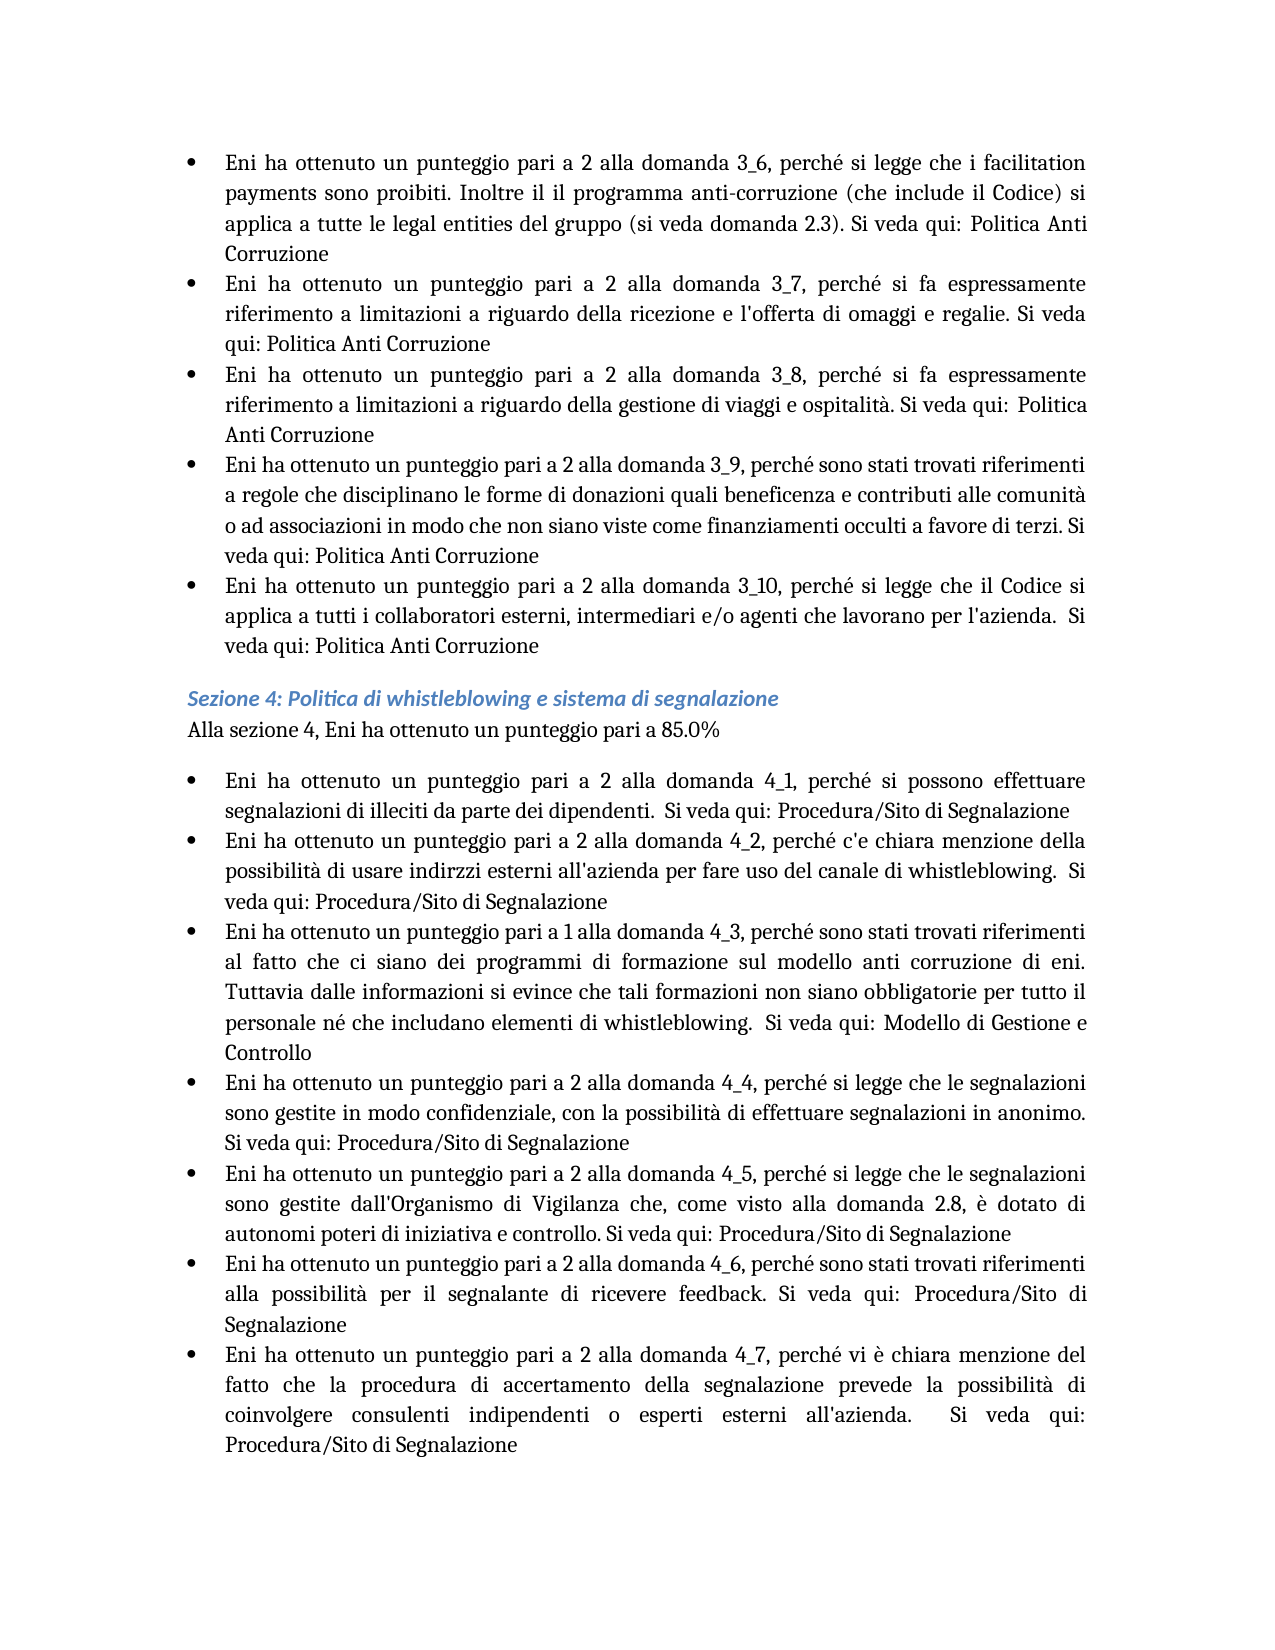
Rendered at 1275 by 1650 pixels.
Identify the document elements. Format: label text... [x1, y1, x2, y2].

list Eni ha ottenuto un punteggio pari a 2 alla domanda 3_7, perché si fa espressamente riferimento a limitazioni a riguardo della ricezione e l'offerta di omaggi e regalie. Si veda qui: Politica Anti Corruzione [187, 271, 1087, 358]
list Eni ha ottenuto un punteggio pari a 2 alla domanda 3_6, perché si legge che i facilitation payments sono proibiti. Inoltre il il programma anti-corruzione (che include il Codice) si applica a tutte le legal entities del gruppo (si veda domanda 2.3). Si veda qui: Politica Anti Corruzione [187, 150, 1087, 267]
list Eni ha ottenuto un punteggio pari a 2 alla domanda 4_4, perché si legge che le segnalazioni sono gestite in modo confidenziale, con la possibilità di effettuare segnalazioni in anonimo. Si veda qui: Procedura/Sito di Segnalazione [187, 1070, 1087, 1156]
subtitle Sezione 4: Politica di whistleblowing e sistema di segnalazione [187, 684, 1087, 712]
list Eni ha ottenuto un punteggio pari a 2 alla domanda 3_8, perché si fa espressamente riferimento a limitazioni a riguardo della gestione di viaggi e ospitalità. Si veda qui: Politica Anti Corruzione [187, 361, 1087, 448]
list Eni ha ottenuto un punteggio pari a 2 alla domanda 3_10, perché si legge che il Codice si applica a tutti i collaboratori esterni, intermediari e/o agenti che lavorano per l'azienda. Si veda qui: Politica Anti Corruzione [187, 573, 1087, 660]
list Eni ha ottenuto un punteggio pari a 2 alla domanda 4_6, perché sono stati trovati riferimenti alla possibilità per il segnalante di ricevere feedback. Si veda qui: Procedura/Sito di Segnalazione [187, 1251, 1087, 1338]
list Eni ha ottenuto un punteggio pari a 2 alla domanda 4_2, perché c'e chiara menzione della possibilità di usare indirzzi esterni all'azienda per fare uso del canale di whistleblowing. Si veda qui: Procedura/Sito di Segnalazione [187, 828, 1087, 915]
list Eni ha ottenuto un punteggio pari a 2 alla domanda 4_1, perché si possono effettuare segnalazioni di illeciti da parte dei dipendenti. Si veda qui: Procedura/Sito di Segnalazione [187, 768, 1087, 824]
list Eni ha ottenuto un punteggio pari a 2 alla domanda 4_7, perché vi è chiara menzione del fatto che la procedura di accertamento della segnalazione prevede la possibilità di coinvolgere consulenti indipendenti o esperti esterni all'azienda. Si veda qui: Procedura/Sito di Segnalazione [187, 1342, 1087, 1458]
text Alla sezione 4, Eni ha ottenuto un punteggio pari a 85.0% [187, 717, 1087, 743]
list Eni ha ottenuto un punteggio pari a 2 alla domanda 4_5, perché si legge che le segnalazioni sono gestite dall'Organismo di Vigilanza che, come visto alla domanda 2.8, è dotato di autonomi poteri di iniziativa e controllo. Si veda qui: Procedura/Sito di Segnalazione [187, 1160, 1087, 1247]
list Eni ha ottenuto un punteggio pari a 1 alla domanda 4_3, perché sono stati trovati riferimenti al fatto che ci siano dei programmi di formazione sul modello anti corruzione di eni. Tuttavia dalle informazioni si evince che tali formazioni non siano obbligatorie per tutto il personale né che includano elementi di whistleblowing. Si veda qui: Modello di Gestione e Controllo [187, 919, 1087, 1066]
list Eni ha ottenuto un punteggio pari a 2 alla domanda 3_9, perché sono stati trovati riferimenti a regole che disciplinano le forme di donazioni quali beneficenza e contributi alle comunità o ad associazioni in modo che non siano viste come finanziamenti occulti a favore di terzi. Si veda qui: Politica Anti Corruzione [187, 452, 1087, 569]
